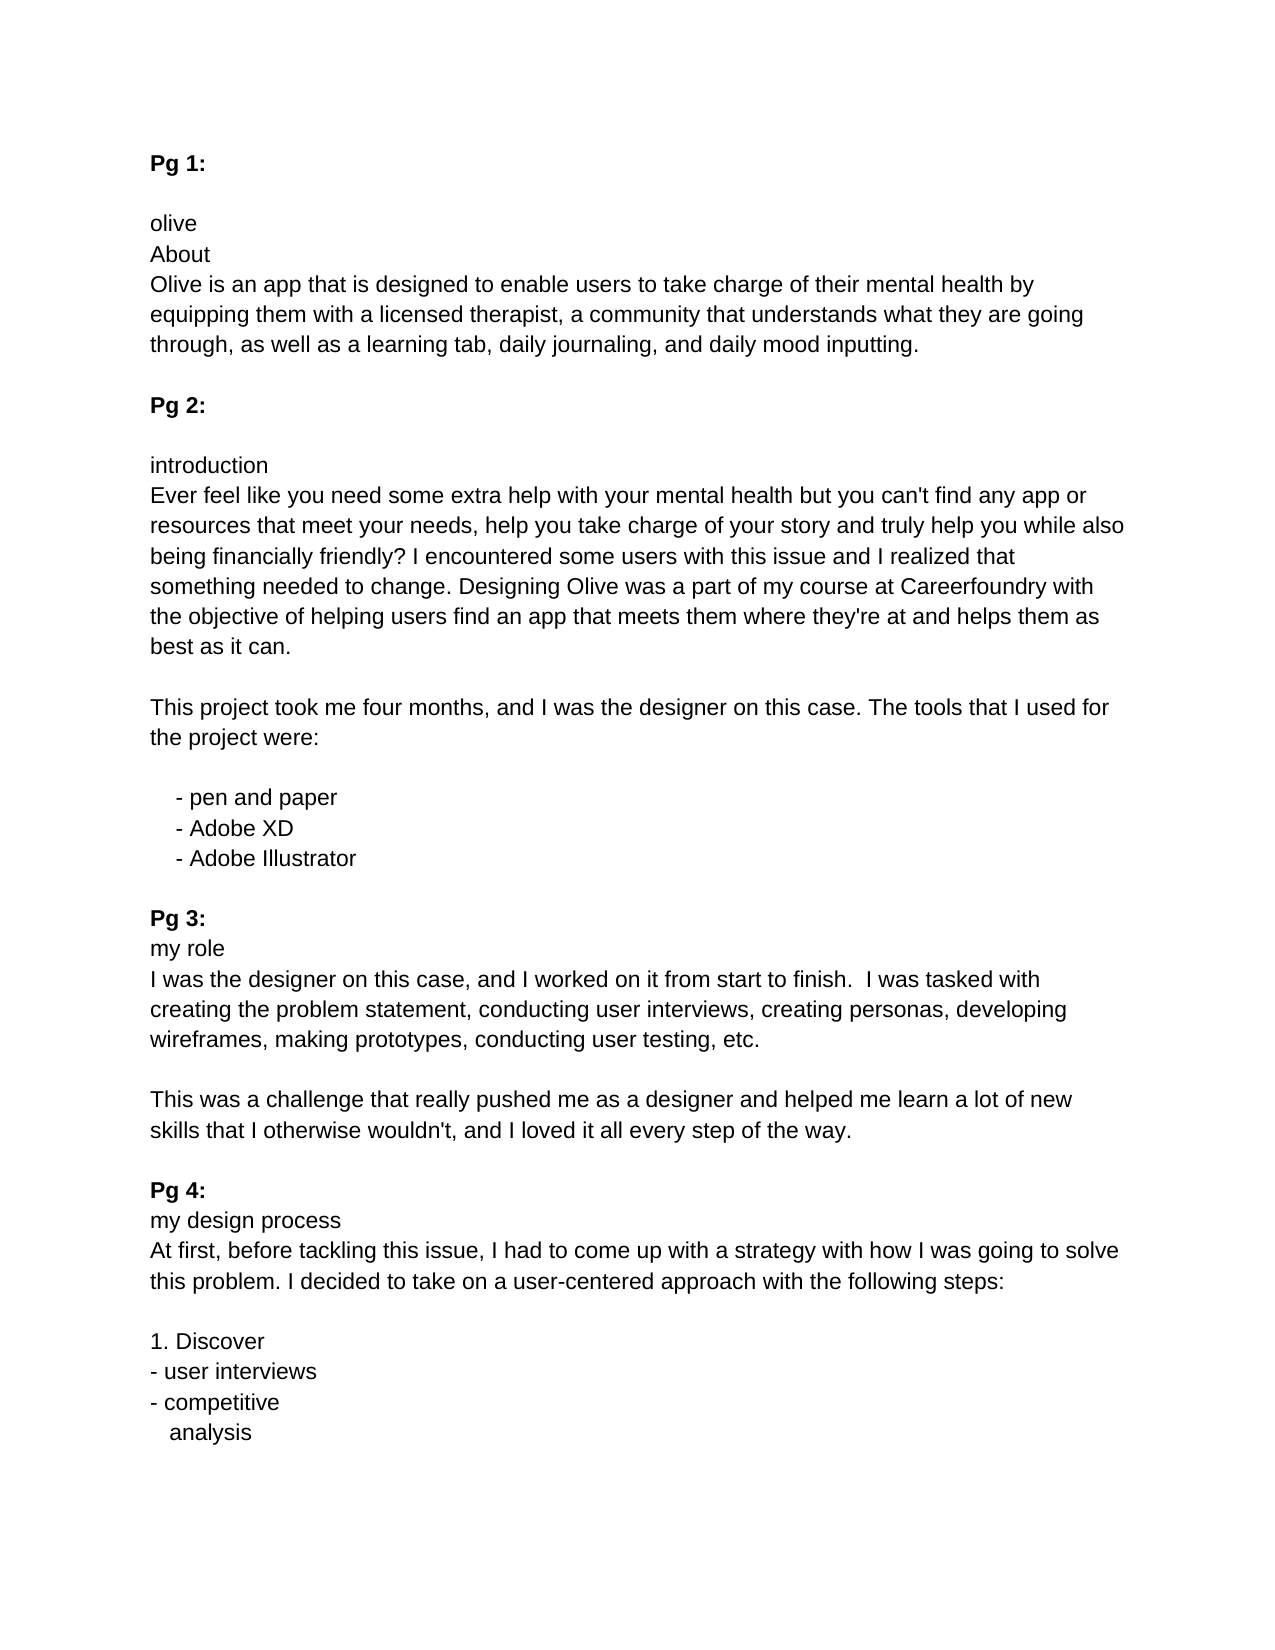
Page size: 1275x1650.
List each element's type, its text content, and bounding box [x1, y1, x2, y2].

text This was a challenge that really pushed me as a designer and helped me learn a lot of new skills that I otherwise wouldn't, and I loved it all every step of the way. [150, 1086, 1125, 1143]
text Pg 1: [150, 150, 1125, 176]
text Ever feel like you need some extra help with your mental health but you can't find any app or resources that meet your needs, help you take charge of your story and truly help you while also being financially friendly? I encountered some users with this issue and I realized that something needed to change. Designing Olive was a part of my course at Careerfoundry with the objective of helping users find an app that meets them where they're at and helps them as best as it can. [150, 482, 1125, 660]
text This project took me four months, and I was the designer on this case. The tools that I used for the project were: [150, 694, 1125, 750]
text my role [150, 935, 1125, 962]
text Pg 3: [150, 905, 1125, 932]
text analysis [150, 1419, 1125, 1445]
text my design process [150, 1207, 1125, 1234]
text Pg 2: [150, 392, 1125, 418]
text At first, before tackling this issue, I had to come up with a strategy with how I was going to solve this problem. I decided to take on a user-centered approach with the following steps: [150, 1237, 1125, 1294]
text 1. Discover [150, 1328, 1125, 1354]
text About [150, 241, 1125, 267]
text - pen and paper [150, 784, 1125, 811]
text I was the designer on this case, and I worked on it from start to finish. I was tasked with creating the problem statement, conducting user interviews, creating personas, developing wireframes, making prototypes, conducting user testing, etc. [150, 966, 1125, 1052]
text Olive is an app that is designed to enable users to take charge of their mental health by equipping them with a licensed therapist, a community that understands what they are going through, as well as a learning tab, daily journaling, and daily mood inputting. [150, 271, 1125, 358]
text - user interviews [150, 1358, 1125, 1385]
text Pg 4: [150, 1177, 1125, 1203]
text introduction [150, 452, 1125, 478]
text - Adobe Illustrator [150, 845, 1125, 871]
text - competitive [150, 1388, 1125, 1415]
text olive [150, 210, 1125, 237]
text - Adobe XD [150, 814, 1125, 841]
